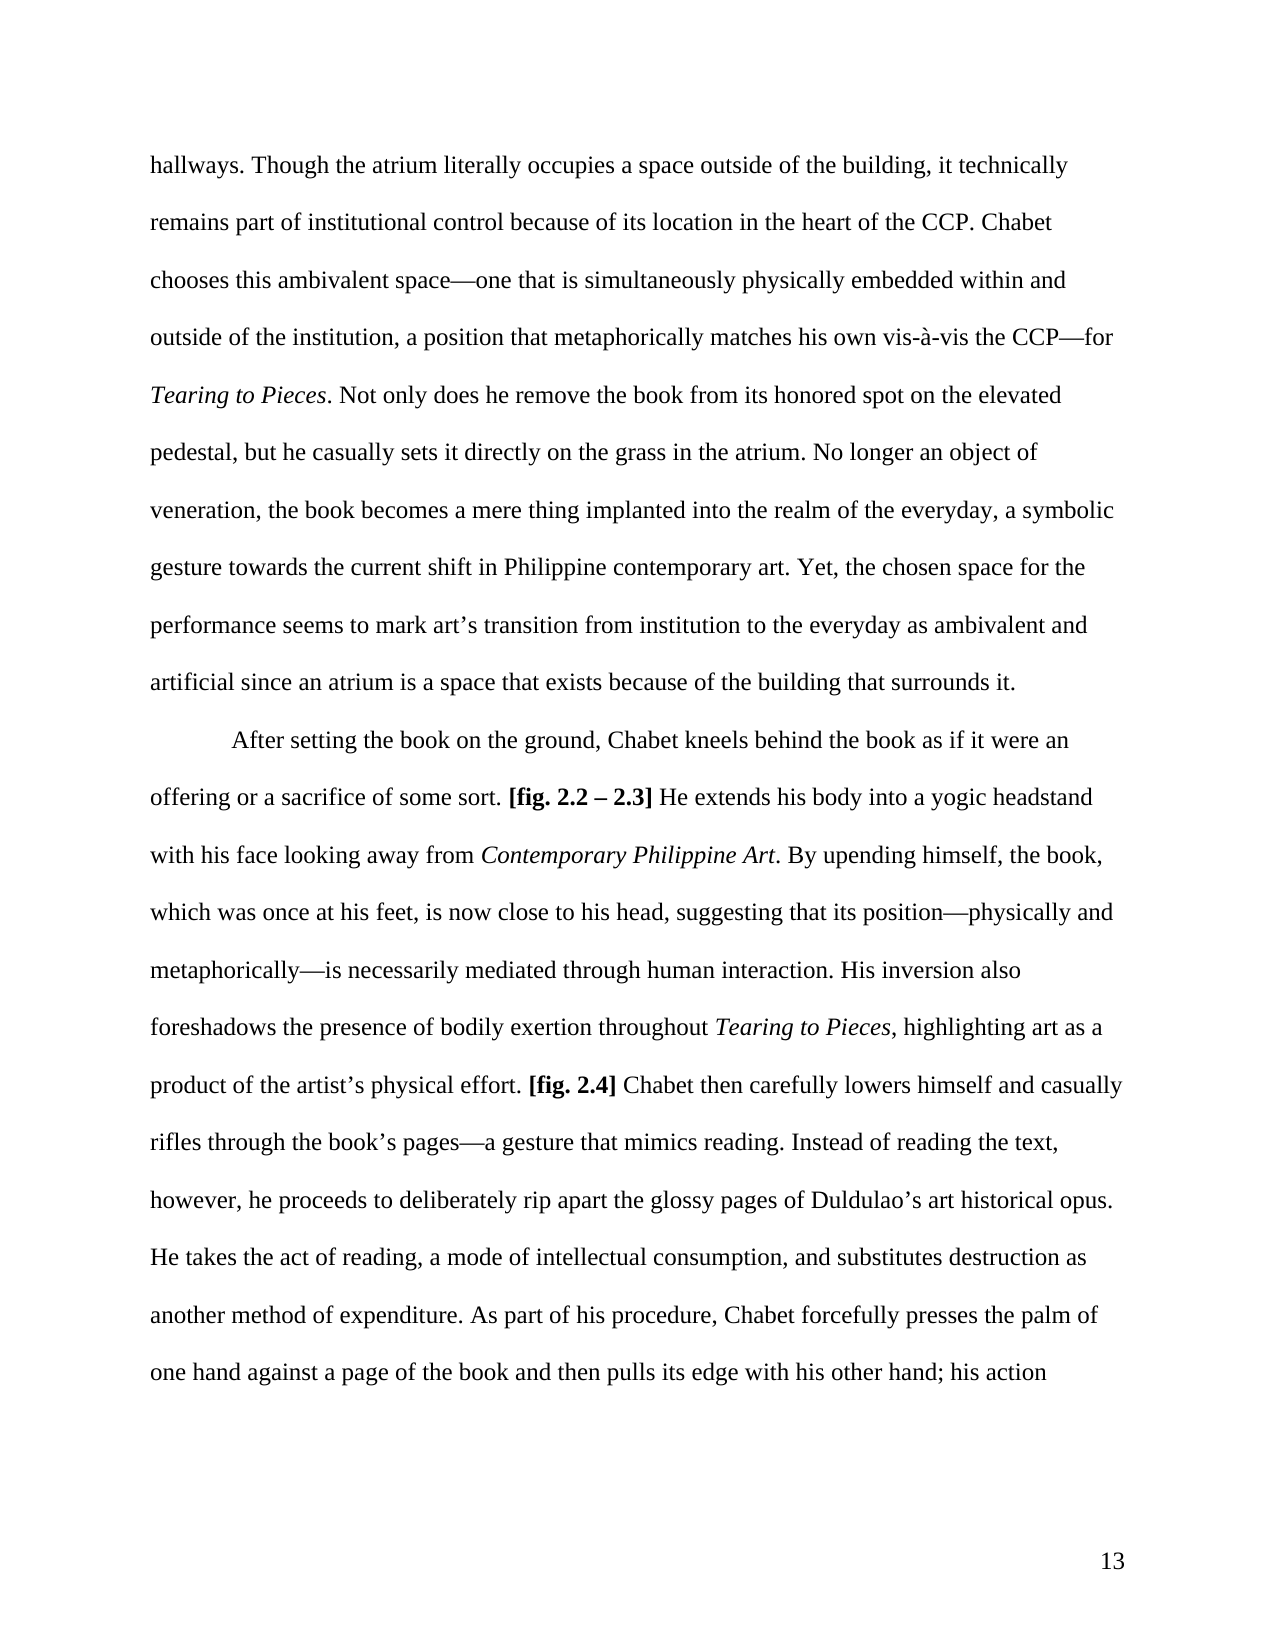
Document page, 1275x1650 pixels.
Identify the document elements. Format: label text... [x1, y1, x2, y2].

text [150, 725, 1125, 1386]
text In the subsequent photographs, Chabet has removed the book from the familiar space of the art gallery. Chabet performs the majority of Tearing to Pieces in the atrium, an open-air rectangular plot enclosed on all sides with windows opening into the CCP’s fourth floor hallways. Though the atrium literally occupies a space outside of the building, it technically remains part of institutional control because of its location in the heart of the CCP. Chabet chooses this ambivalent space—one that is simultaneously physically embedded within and outside of the institution, a position that metaphorically matches his own vis-à-vis the CCP—for Tearing to Pieces. Not only does he remove the book from its honored spot on the elevated pedestal, but he casually sets it directly on the grass in the atrium. No longer an object of veneration, the book becomes a mere thing implanted into the realm of the everyday, a symbolic gesture towards the current shift in Philippine contemporary art. Yet, the chosen space for the performance seems to mark art’s transition from institution to the everyday as ambivalent and artificial since an atrium is a space that exists because of the building that surrounds it. [150, 150, 1125, 696]
